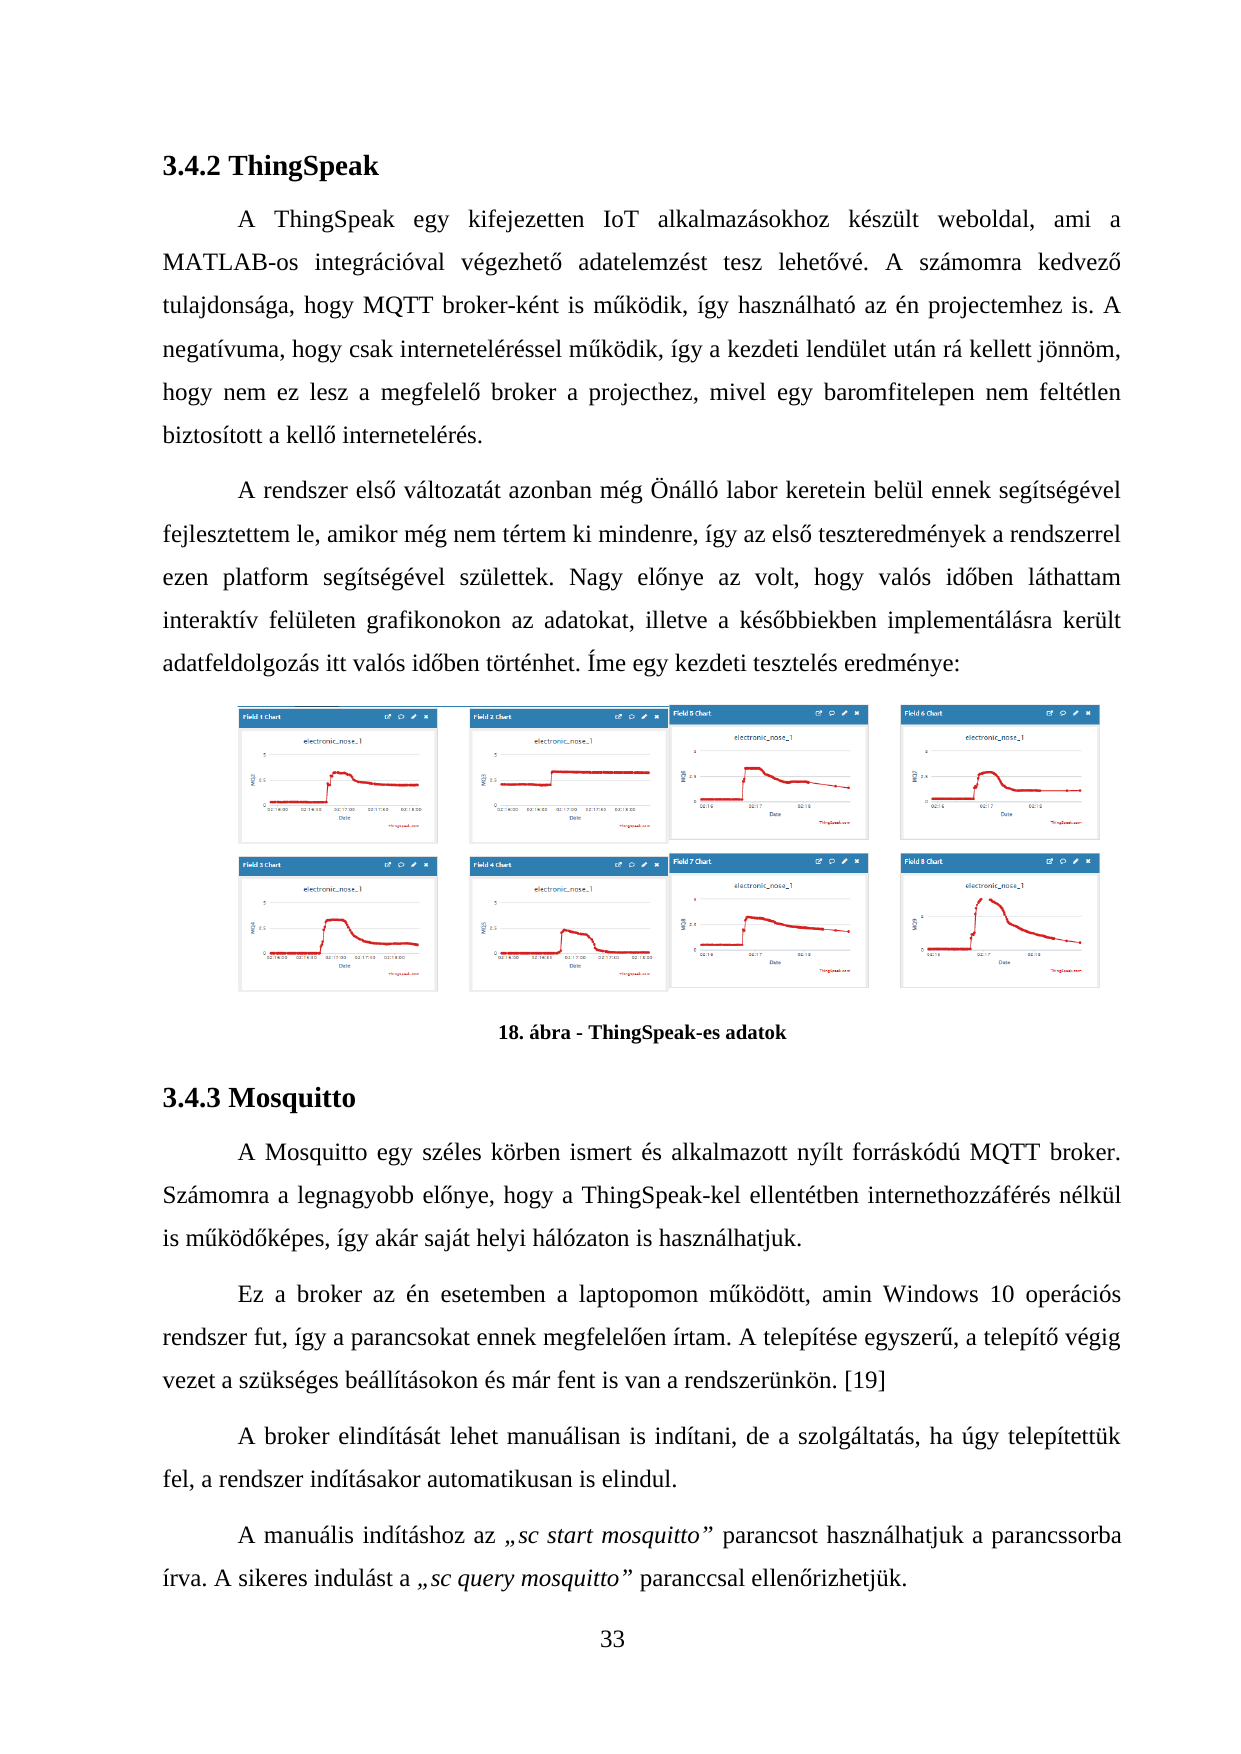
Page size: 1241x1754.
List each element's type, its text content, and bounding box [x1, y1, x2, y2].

text A rendszer első változatát azonban még Önálló labor keretein belül ennek segítségével fejlesztettem le, amikor még nem tértem ki mindenre, így az első teszteredmények a rendszerrel ezen platform segítségével születtek. Nagy előnye az volt, hogy valós időben láthattam interaktív felületen grafikonokon az adatokat, illetve a későbbiekben implementálásra került adatfeldolgozás itt valós időben történhet. Íme egy kezdeti tesztelés eredménye: [162, 476, 1122, 677]
subtitle ThingSpeak [162, 148, 1122, 181]
text 18. ábra - ThingSpeak-es adatok [162, 1019, 1122, 1044]
subtitle Mosquitto [162, 1081, 1122, 1114]
text A Mosquitto egy széles körben ismert és alkalmazott nyílt forráskódú MQTT broker. Számomra a legnagyobb előnye, hogy a ThingSpeak-kel ellentétben internethozzáférés nélkül is működőképes, így akár saját helyi hálózaton is használhatjuk. [162, 1137, 1122, 1252]
text Ez a broker az én esetemben a laptopomon működött, amin Windows 10 operációs rendszer fut, így a parancsokat ennek megfelelően írtam. A telepítése egyszerű, a telepítő végig vezet a szükséges beállításokon és már fent is van a rendszerünkön. [162, 1279, 1122, 1394]
text A broker elindítását lehet manuálisan is indítani, de a szolgáltatás, ha úgy telepítettük fel, a rendszer indításakor automatikusan is elindul. [162, 1421, 1122, 1493]
picture [237, 703, 1103, 993]
text A manuális indításhoz az „sc start mosquitto” parancsot használhatjuk a parancssorba írva. A sikeres indulást a „sc query mosquitto” paranccsal ellenőrizhetjük. [162, 1520, 1122, 1592]
text A ThingSpeak egy kifejezetten IoT alkalmazásokhoz készült weboldal, ami a MATLAB-os integrációval végezhető adatelemzést tesz lehetővé. A számomra kedvező tulajdonsága, hogy MQTT broker-ként is működik, így használható az én projectemhez is. A negatívuma, hogy csak interneteléréssel működik, így a kezdeti lendület után rá kellett jönnöm, hogy nem ez lesz a megfelelő broker a projecthez, mivel egy baromfitelepen nem feltétlen biztosított a kellő internetelérés. [162, 204, 1122, 449]
